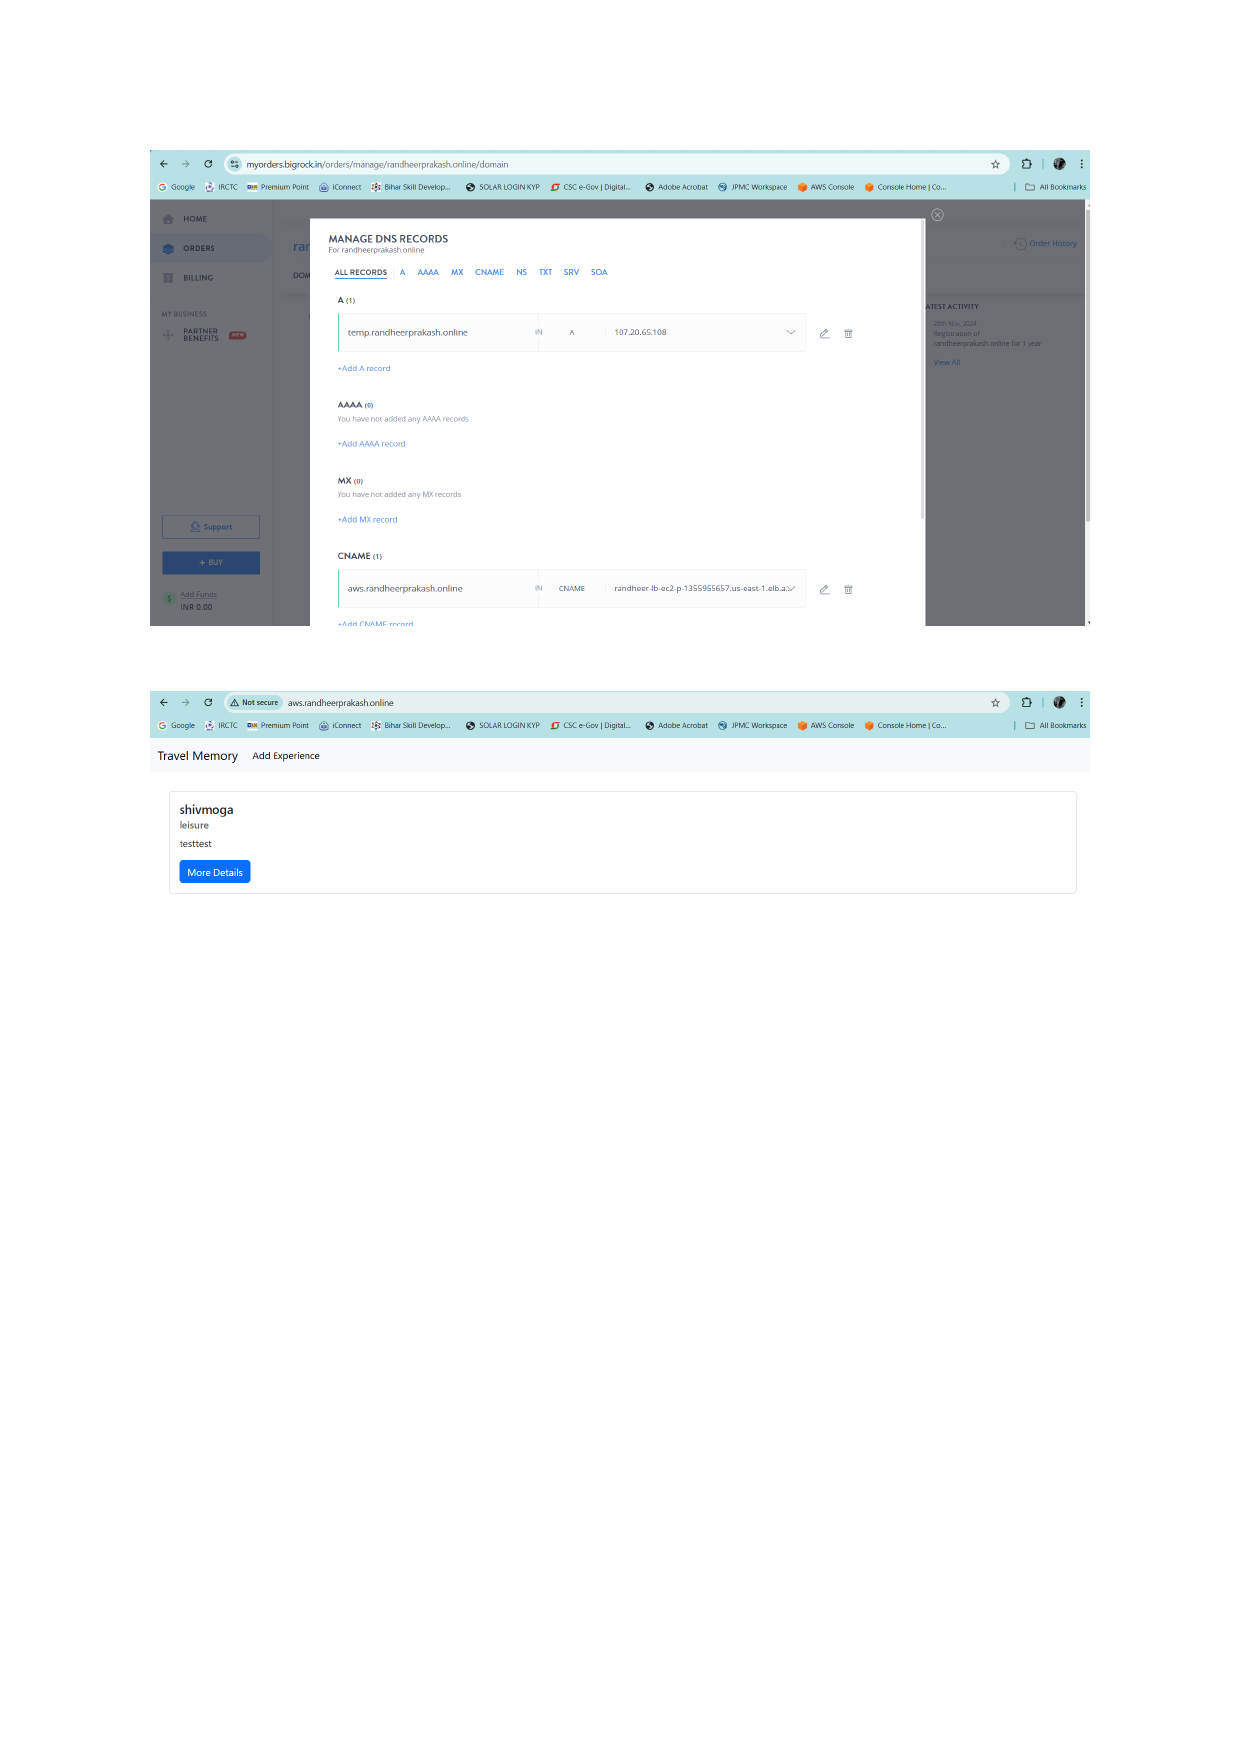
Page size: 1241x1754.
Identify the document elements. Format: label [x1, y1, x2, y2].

picture [150, 691, 1091, 1162]
picture [150, 150, 1091, 626]
